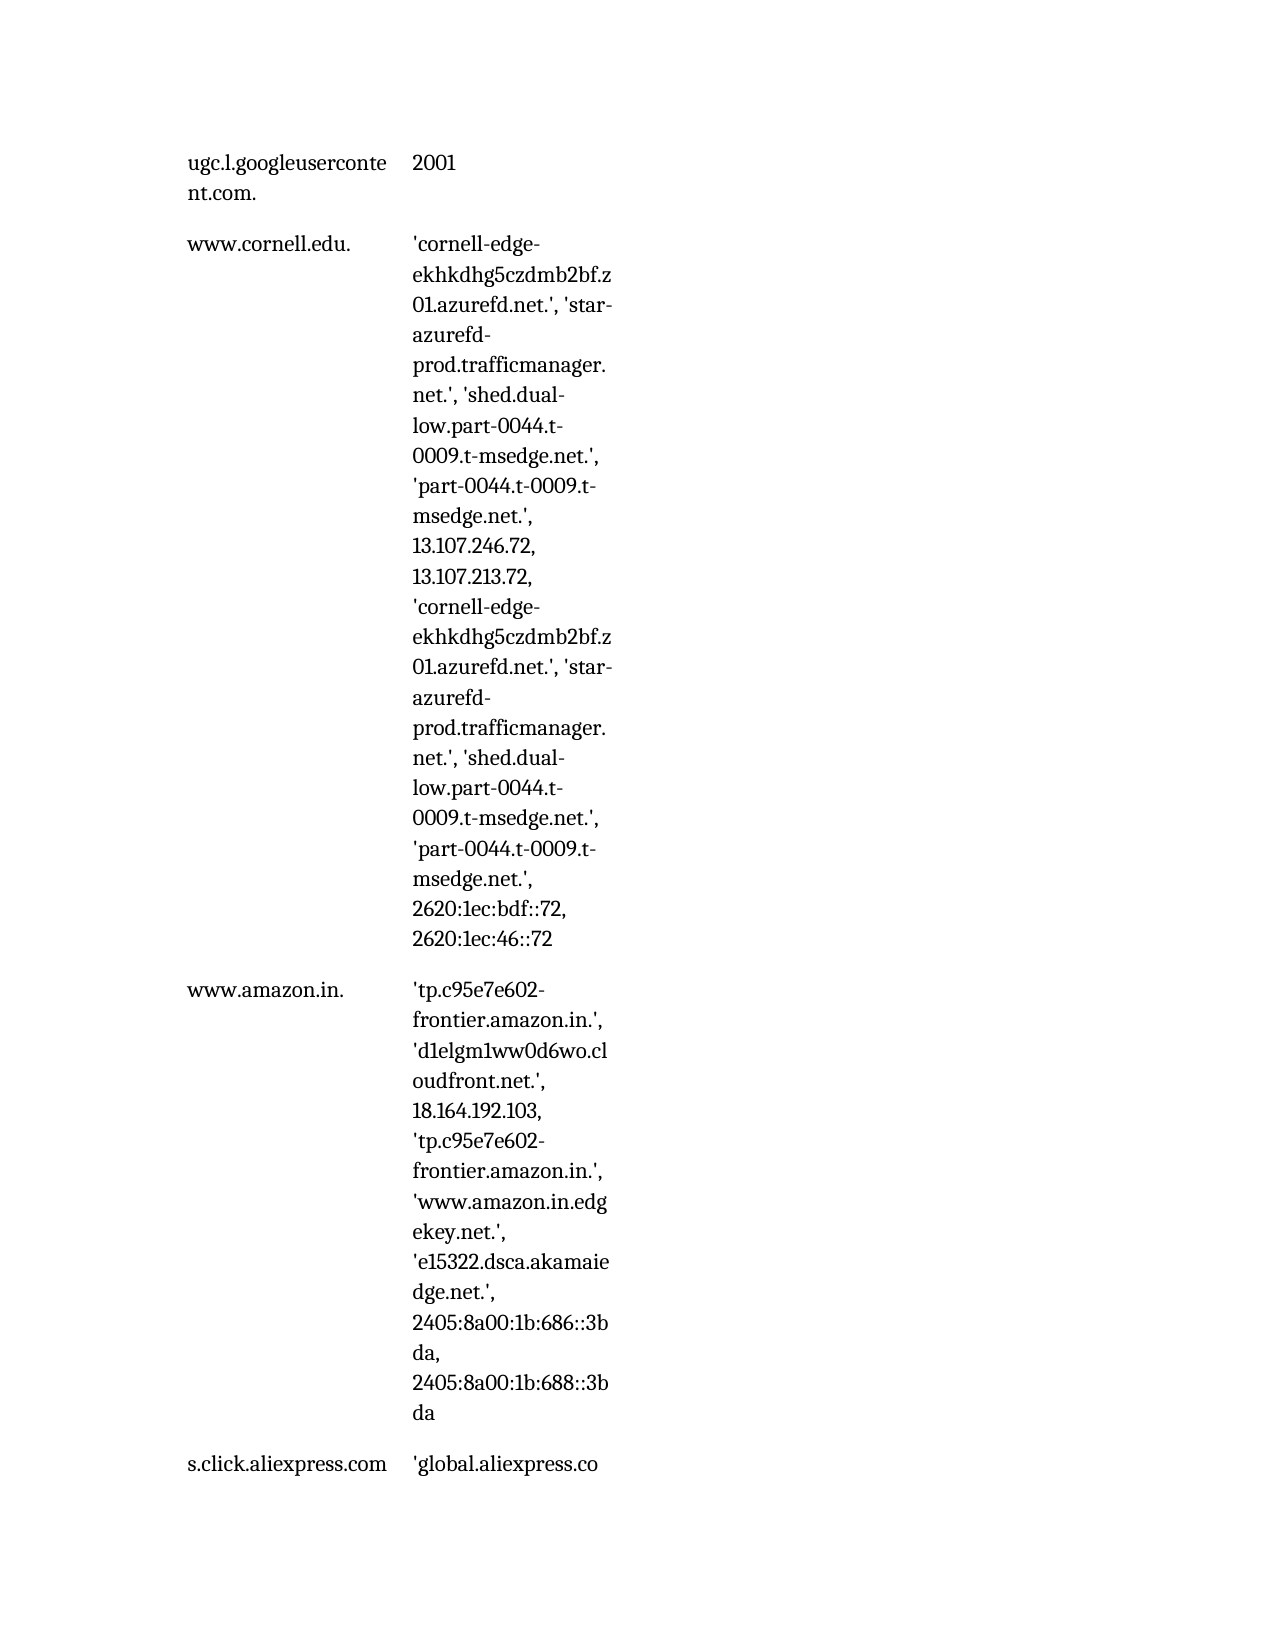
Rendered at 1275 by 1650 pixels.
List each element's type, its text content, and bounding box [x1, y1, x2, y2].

table_cell www.amazon.in. [176, 977, 401, 1451]
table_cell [401, 1451, 626, 1477]
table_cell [176, 150, 401, 231]
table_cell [176, 1451, 401, 1477]
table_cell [401, 150, 626, 231]
table_cell www.cornell.edu. [176, 231, 401, 977]
table_cell 'tp.c95e7e602-frontier.amazon.in.', 'd1elgm1ww0d6wo.cloudfront.net.', 18.164.192.103, 'tp.c95e7e602-frontier.amazon.in.', 'www.amazon.in.edgekey.net.', 'e15322.dsca.akamaiedge.net.', 2405:8a00:1b:686::3bda, 2405:8a00:1b:688::3bda [401, 977, 626, 1451]
table_cell 'cornell-edge-ekhkdhg5czdmb2bf.z01.azurefd.net.', 'star-azurefd-prod.trafficmanager.net.', 'shed.dual-low.part-0044.t-0009.t-msedge.net.', 'part-0044.t-0009.t-msedge.net.', 13.107.246.72, 13.107.213.72, 'cornell-edge-ekhkdhg5czdmb2bf.z01.azurefd.net.', 'star-azurefd-prod.trafficmanager.net.', 'shed.dual-low.part-0044.t-0009.t-msedge.net.', 'part-0044.t-0009.t-msedge.net.', 2620:1ec:bdf::72, 2620:1ec:46::72 [401, 231, 626, 977]
